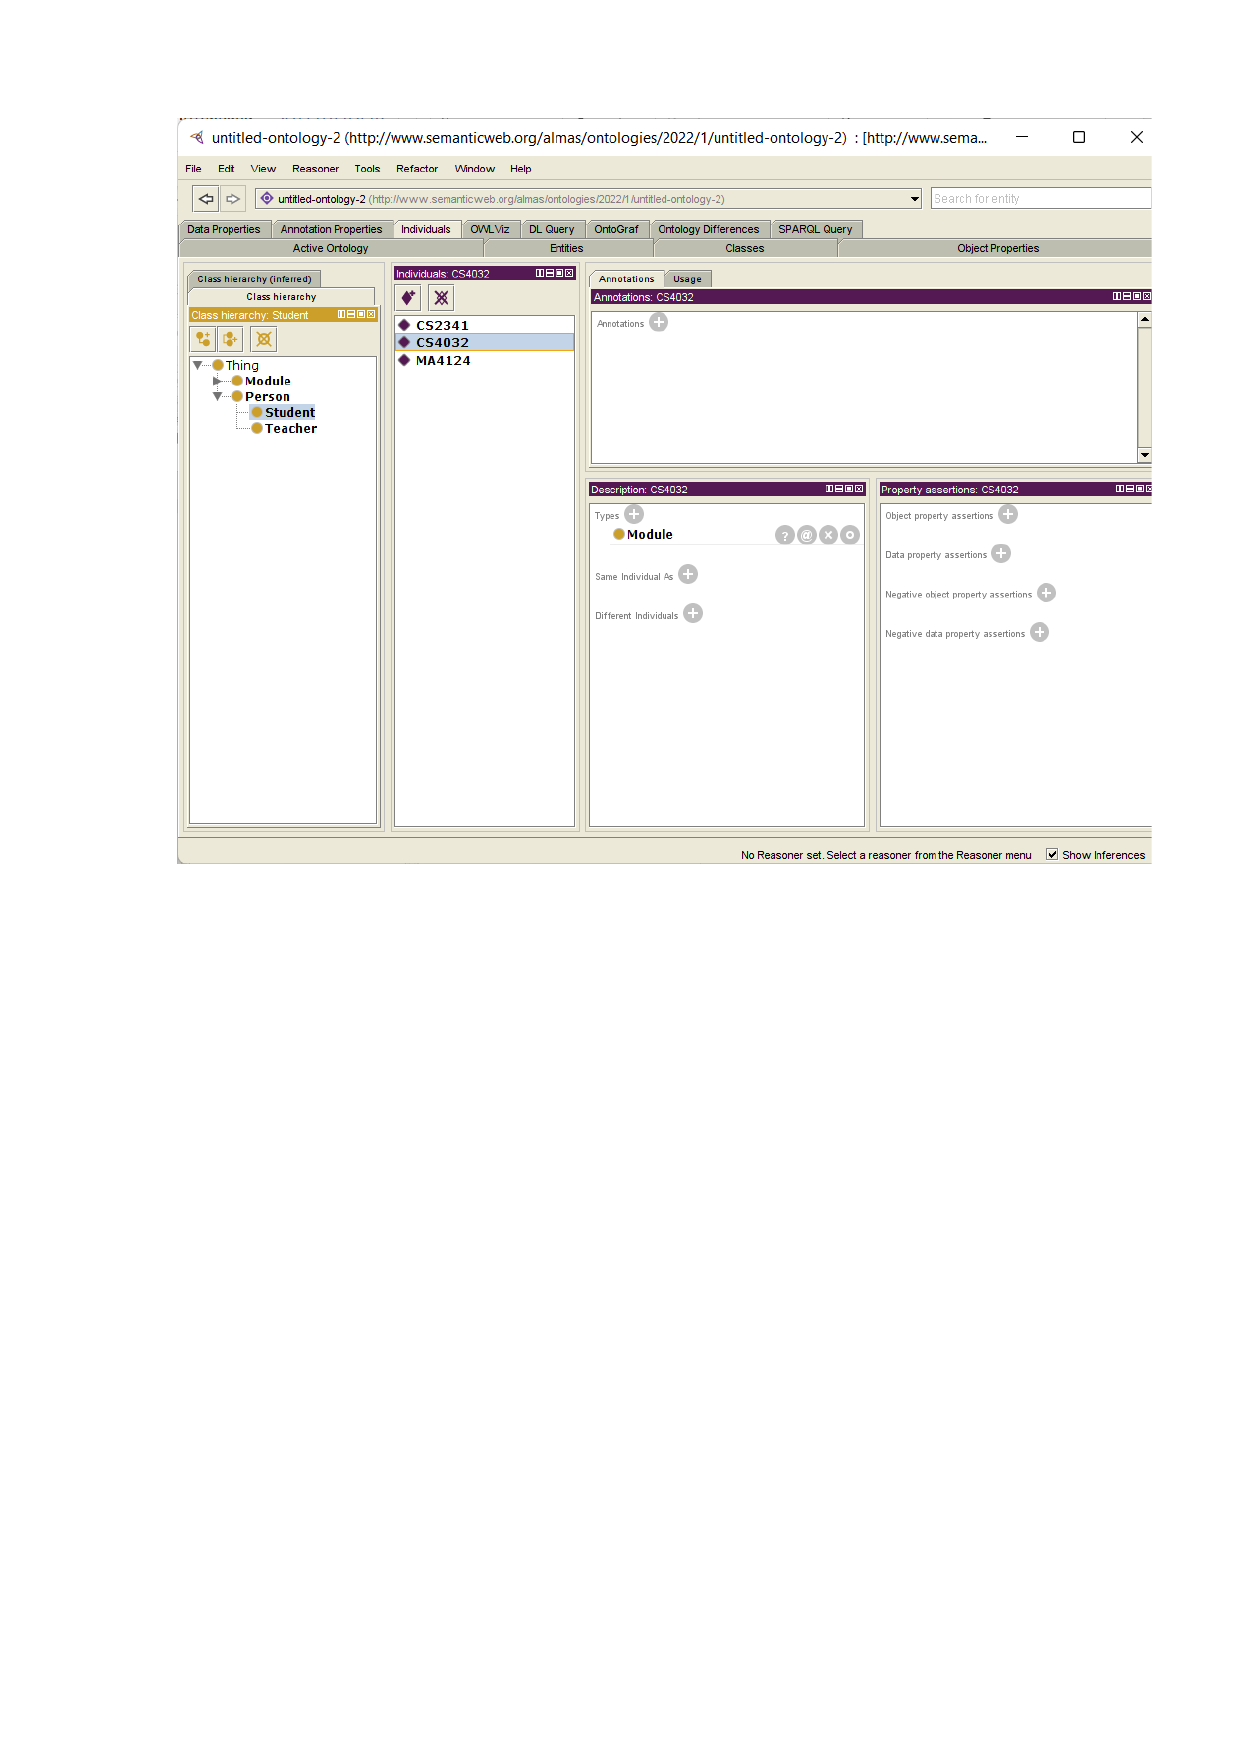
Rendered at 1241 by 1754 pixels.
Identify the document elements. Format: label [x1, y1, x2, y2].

picture [177, 118, 1152, 864]
